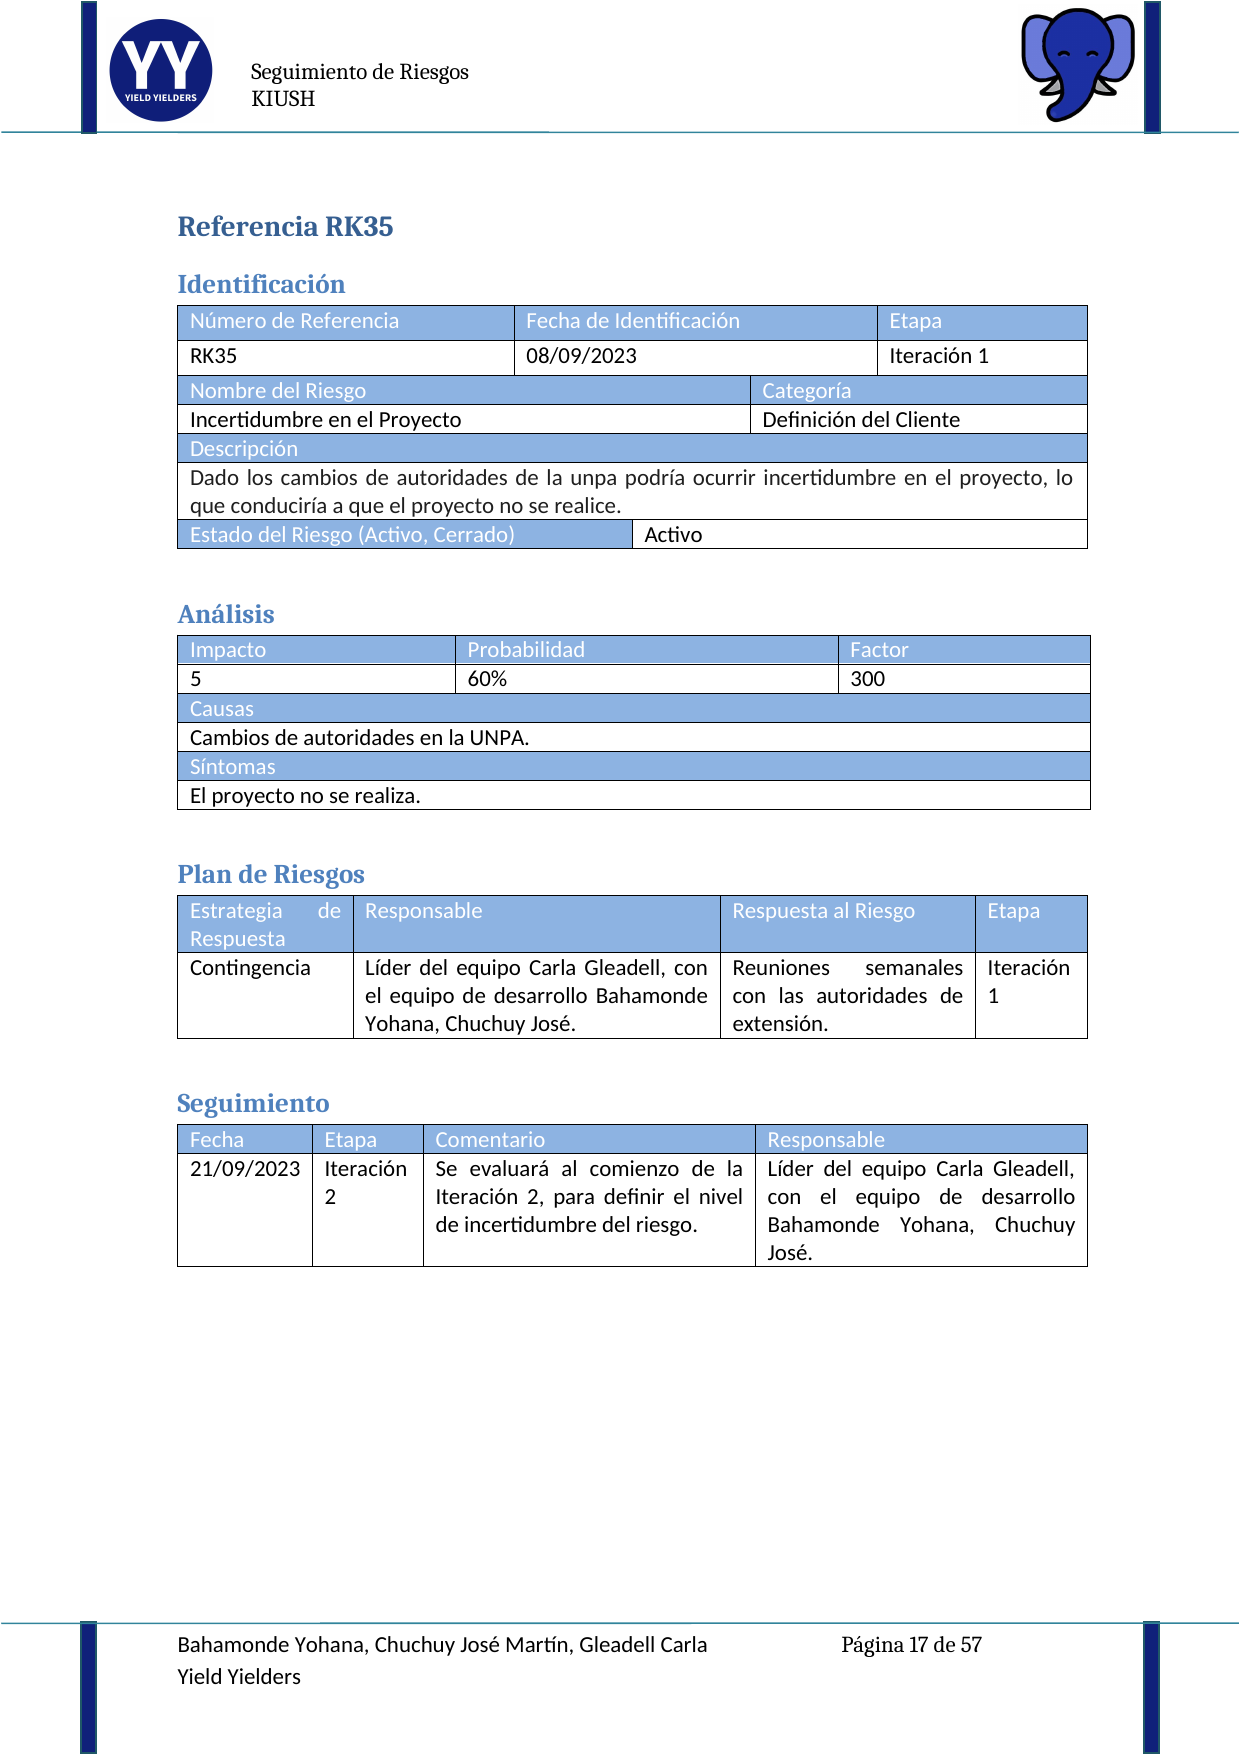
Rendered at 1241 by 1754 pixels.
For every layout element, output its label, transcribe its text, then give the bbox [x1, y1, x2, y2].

subtitle Identificación [177, 269, 1063, 300]
picture [106, 17, 214, 123]
table_header Etapa [976, 896, 1087, 952]
table_header Respuesta al Riesgo [721, 896, 975, 952]
table_header Probabilidad [456, 636, 838, 663]
table_cell El proyecto no se realiza. [178, 781, 1090, 809]
table_cell Iteración 2 [313, 1154, 423, 1266]
table_header Responsable [354, 896, 720, 952]
table_cell RK35 [178, 341, 514, 375]
table_cell Activo [633, 520, 1087, 548]
table_cell Reuniones semanales con las autoridades de extensión. [721, 953, 975, 1037]
picture [1018, 4, 1138, 125]
table_cell Contingencia [178, 953, 353, 1037]
table_cell Se evaluará al comienzo de la Iteración 2, para definir el nivel de incertidumbre del riesgo. [424, 1154, 755, 1266]
table_header Fecha [178, 1125, 312, 1153]
table_header Comentario [424, 1125, 755, 1153]
table_header Número de Referencia [178, 306, 514, 340]
table_cell Definición del Cliente [751, 405, 1087, 433]
table_header Etapa [313, 1125, 423, 1153]
table_header Responsable [756, 1125, 1087, 1153]
table_cell 08/09/2023 [515, 341, 877, 375]
table_cell Categoría [751, 376, 1087, 404]
table_cell Estado del Riesgo (Activo, Cerrado) [178, 520, 632, 548]
table_cell Iteración 1 [878, 341, 1087, 375]
subtitle Referencia RK35 [177, 210, 1063, 243]
table_cell Síntomas [178, 752, 1090, 780]
table_header Impacto [178, 636, 455, 663]
table_cell Iteración 1 [976, 953, 1087, 1037]
table_cell Dado los cambios de autoridades de la unpa podría ocurrir incertidumbre en el proyecto, lo que conduciría a que el proyecto no se realice. [622, 463, 1087, 519]
table_header Estrategia de Respuesta [178, 896, 353, 952]
subtitle Plan de Riesgos [177, 859, 1063, 891]
table_header Factor [839, 636, 1090, 663]
subtitle Análisis [177, 599, 1063, 630]
table_header Etapa [878, 306, 1087, 340]
table_cell 5 [178, 665, 455, 693]
table_cell Causas [178, 694, 1090, 722]
table_cell 300 [839, 665, 1090, 693]
table_cell Nombre del Riesgo [178, 376, 750, 404]
table_header Fecha de Identificación [515, 306, 877, 340]
table_cell Líder del equipo Carla Gleadell, con el equipo de desarrollo Bahamonde Yohana, Chuchuy José. [756, 1154, 1087, 1266]
table_cell Incertidumbre en el Proyecto [178, 405, 750, 433]
table_cell 60% [456, 665, 838, 693]
table_cell Descripción [178, 434, 1087, 462]
table_cell Cambios de autoridades en la UNPA. [178, 723, 1090, 751]
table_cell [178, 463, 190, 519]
table_cell Líder del equipo Carla Gleadell, con el equipo de desarrollo Bahamonde Yohana, Chuchuy José. [354, 953, 720, 1037]
table_cell 21/09/2023 [178, 1154, 312, 1266]
subtitle Seguimiento [177, 1088, 1063, 1119]
